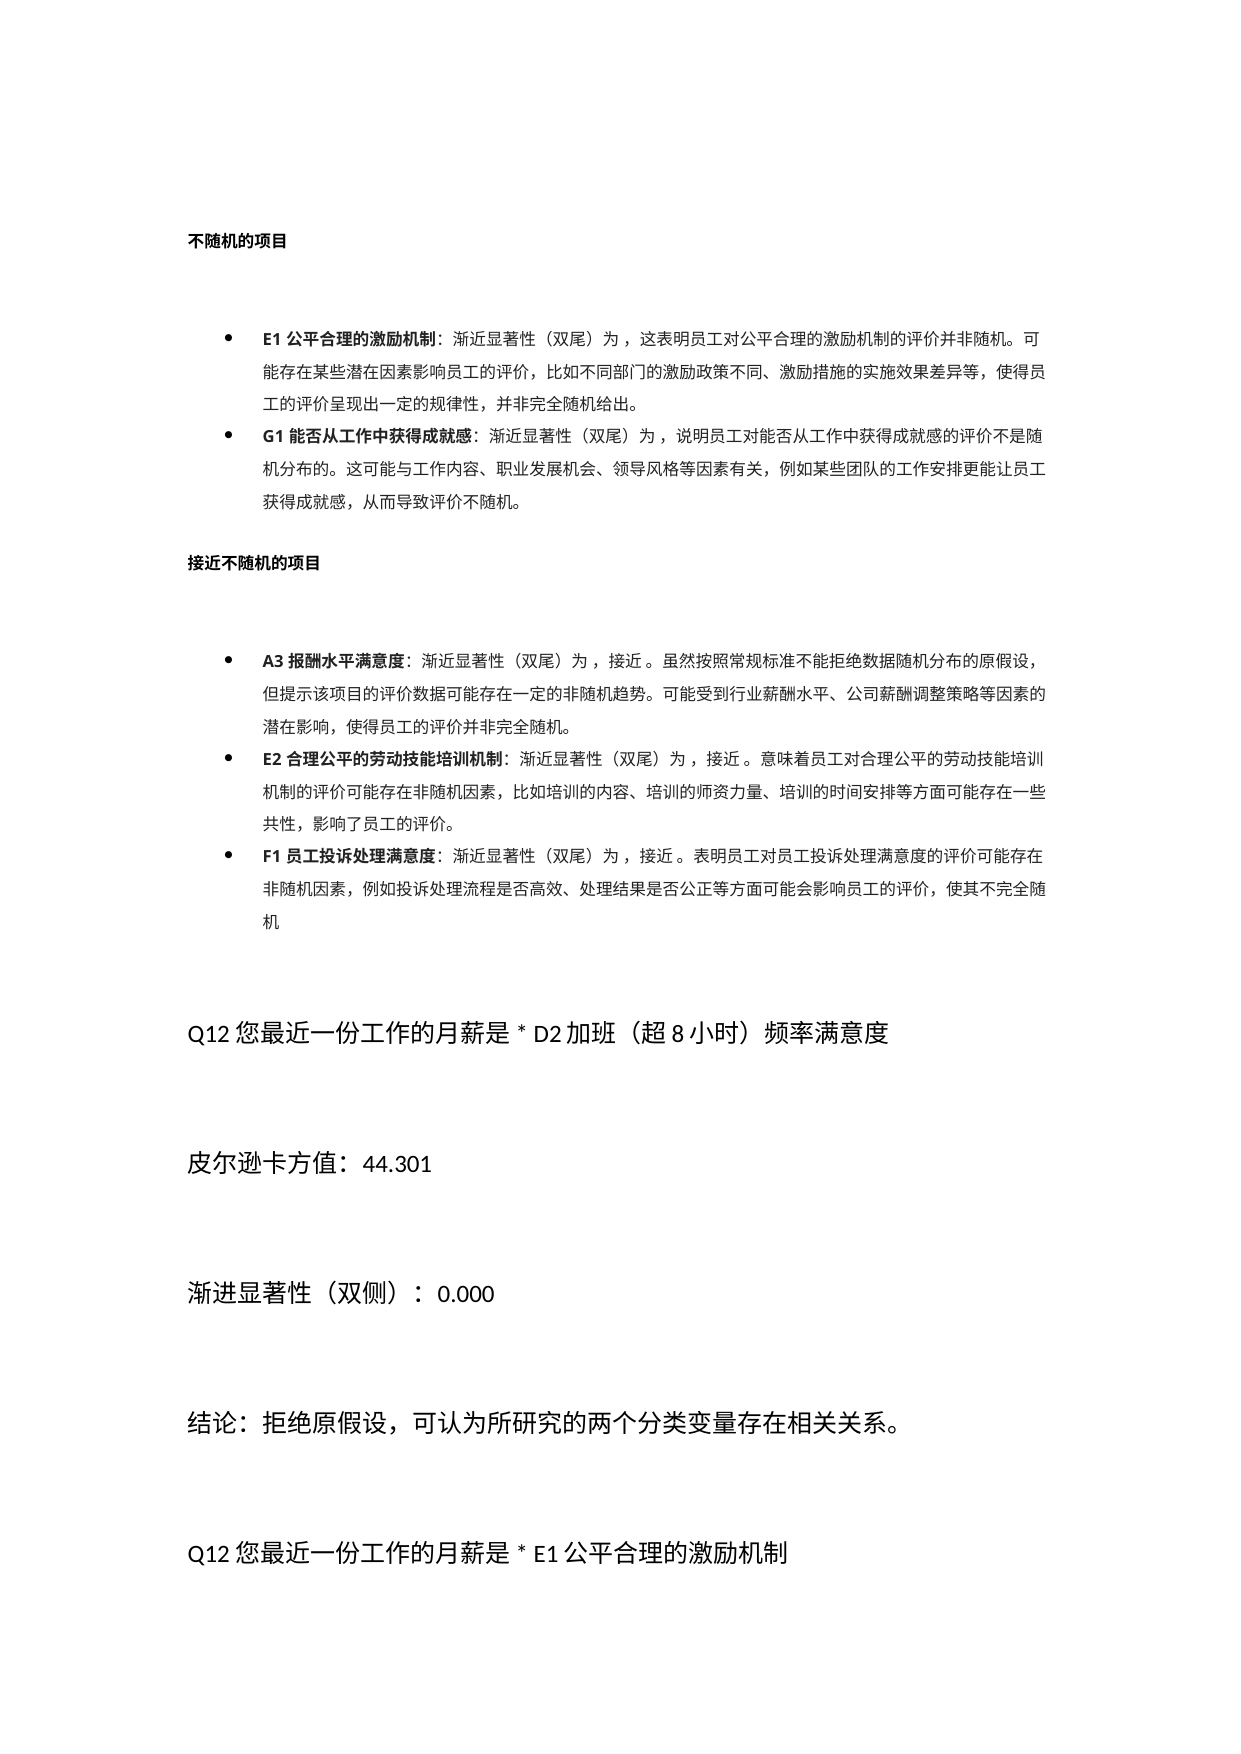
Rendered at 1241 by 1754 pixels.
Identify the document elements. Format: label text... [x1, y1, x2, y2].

text Q12您最近一份工作的月薪是 * D2加班（超8小时）频率满意度 [187, 999, 1053, 1064]
list G1 能否从工作中获得成就感：渐近显著性（双尾）为 ，说明员工对能否从工作中获得成就感的评价不是随机分布的。这可能与工作内容、职业发展机会、领导风格等因素有关，例如某些团队的工作安排更能让员工获得成就感，从而导致评价不随机。 [225, 419, 1053, 517]
list E1 公平合理的激励机制：渐近显著性（双尾）为 ，这表明员工对公平合理的激励机制的评价并非随机。可能存在某些潜在因素影响员工的评价，比如不同部门的激励政策不同、激励措施的实施效果差异等，使得员工的评价呈现出一定的规律性，并非完全随机给出。 [225, 322, 1053, 419]
text 渐进显著性（双侧）：0.000 [187, 1259, 1053, 1324]
list F1 员工投诉处理满意度：渐近显著性（双尾）为 ，接近 。表明员工对员工投诉处理满意度的评价可能存在非随机因素，例如投诉处理流程是否高效、处理结果是否公正等方面可能会影响员工的评价，使其不完全随机 [225, 839, 1053, 937]
list E2 合理公平的劳动技能培训机制：渐近显著性（双尾）为 ，接近 。意味着员工对合理公平的劳动技能培训机制的评价可能存在非随机因素，比如培训的内容、培训的师资力量、培训的时间安排等方面可能存在一些共性，影响了员工的评价。 [225, 742, 1053, 839]
list A3 报酬水平满意度：渐近显著性（双尾）为 ，接近 。虽然按照常规标准不能拒绝数据随机分布的原假设，但提示该项目的评价数据可能存在一定的非随机趋势。可能受到行业薪酬水平、公司薪酬调整策略等因素的潜在影响，使得员工的评价并非完全随机。 [225, 644, 1053, 742]
subtitle 不随机的项目 [187, 224, 1053, 256]
text 结论：拒绝原假设，可认为所研究的两个分类变量存在相关关系。 [187, 1389, 1053, 1454]
text 皮尔逊卡方值：44.301 [187, 1129, 1053, 1194]
subtitle 接近不随机的项目 [187, 546, 1053, 579]
text Q12您最近一份工作的月薪是 * E1公平合理的激励机制 [187, 1519, 1053, 1584]
